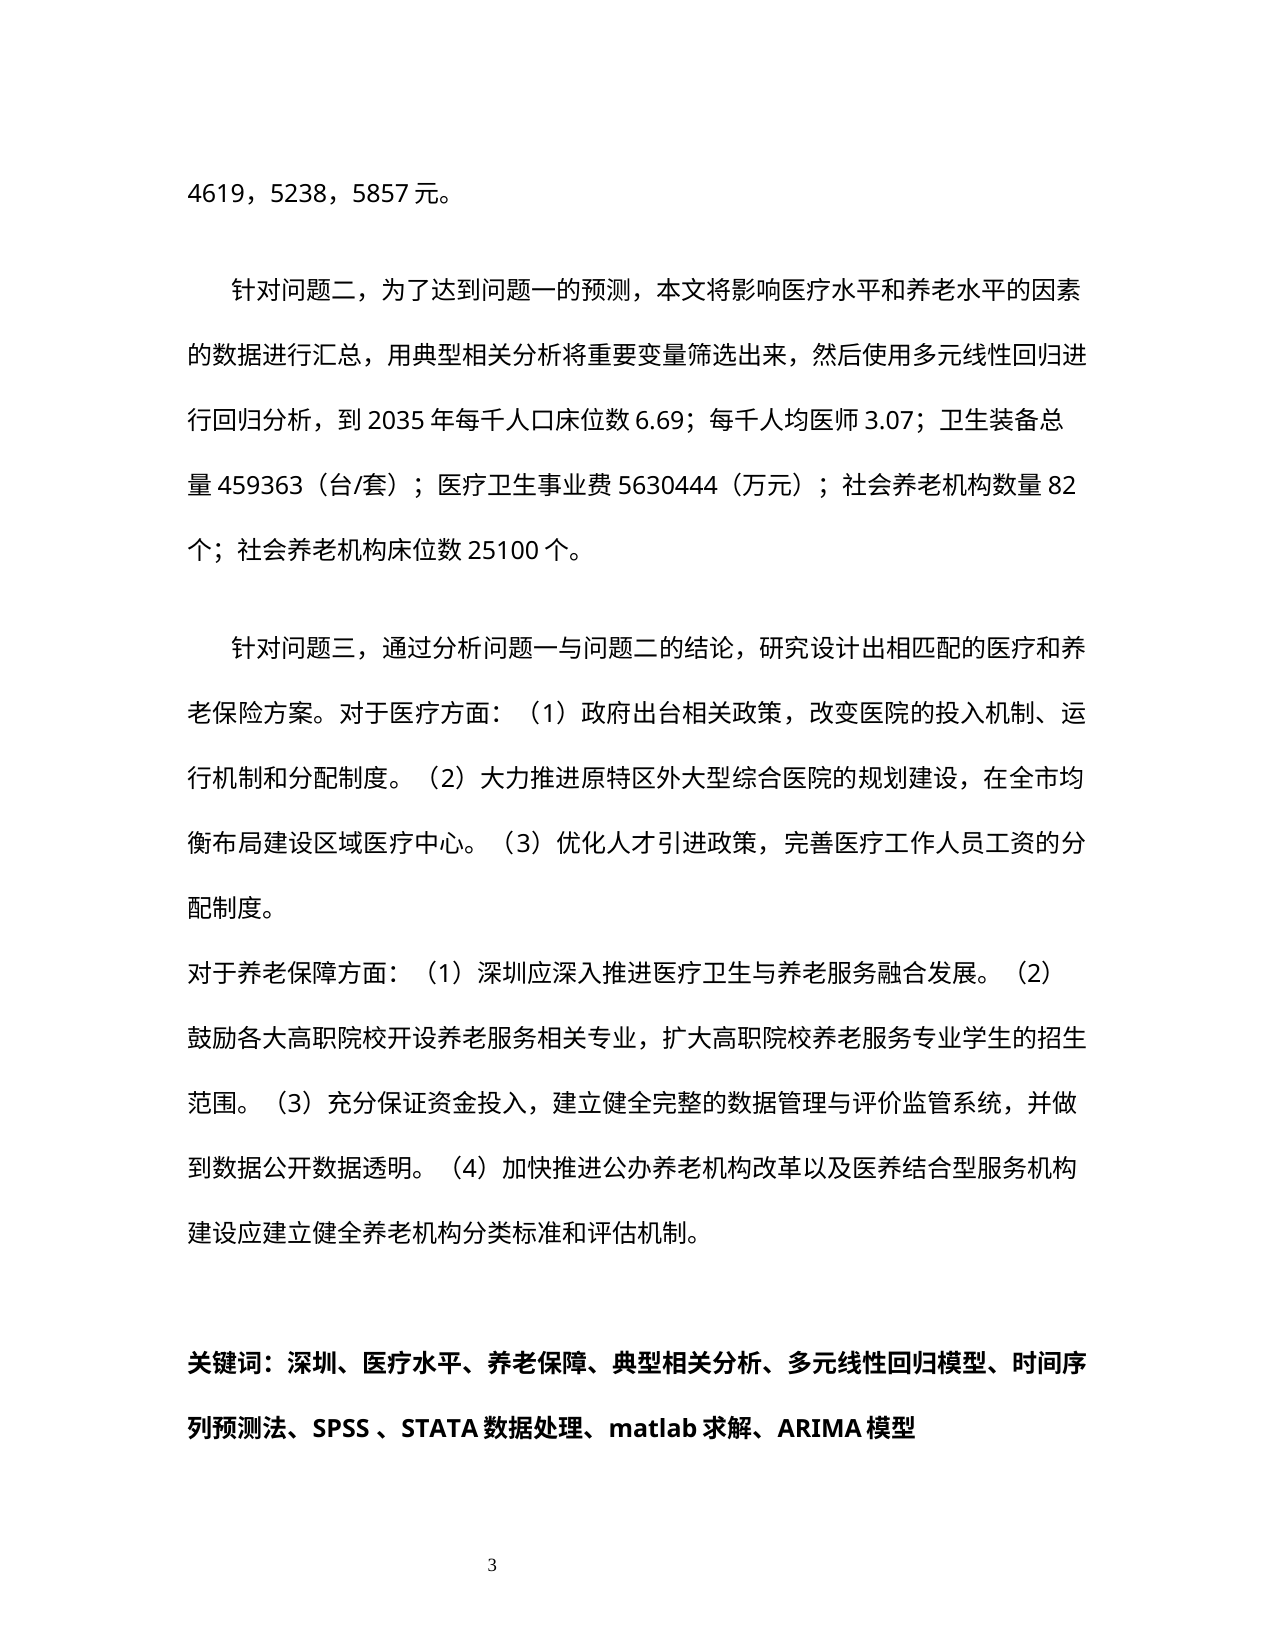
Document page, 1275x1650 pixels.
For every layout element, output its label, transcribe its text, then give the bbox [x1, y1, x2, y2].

list 针对问题三，通过分析问题一与问题二的结论，研究设计出相匹配的医疗和养老保险方案。对于医疗方面：（1）政府出台相关政策，改变医院的投入机制、运行机制和分配制度。（2）大力推进原特区外大型综合医院的规划建设，在全市均衡布局建设区域医疗中心。（3）优化人才引进政策，完善医疗工作人员工资的分配制度。 [187, 614, 1087, 939]
text 关键词：深圳、医疗水平、养老保障、典型相关分析、多元线性回归模型、时间序列预测法、SPSS 、STATA数据处理、matlab求解、ARIMA模型 [187, 1329, 1087, 1459]
text 对于养老保障方面：（1）深圳应深入推进医疗卫生与养老服务融合发展。（2）鼓励各大高职院校开设养老服务相关专业，扩大高职院校养老服务专业学生的招生范围。（3）充分保证资金投入，建立健全完整的数据管理与评价监管系统，并做到数据公开数据透明。（4）加快推进公办养老机构改革以及医养结合型服务机构建设应建立健全养老机构分类标准和评估机制。 [187, 939, 1087, 1264]
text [187, 159, 1087, 224]
text 针对问题二，为了达到问题一的预测，本文将影响医疗水平和养老水平的因素的数据进行汇总，用典型相关分析将重要变量筛选出来，然后使用多元线性回归进行回归分析，到2035年每千人口床位数6.69；每千人均医师3.07；卫生装备总量459363（台/套）；医疗卫生事业费5630444（万元）；社会养老机构数量82个；社会养老机构床位数25100个。 [187, 256, 1087, 581]
